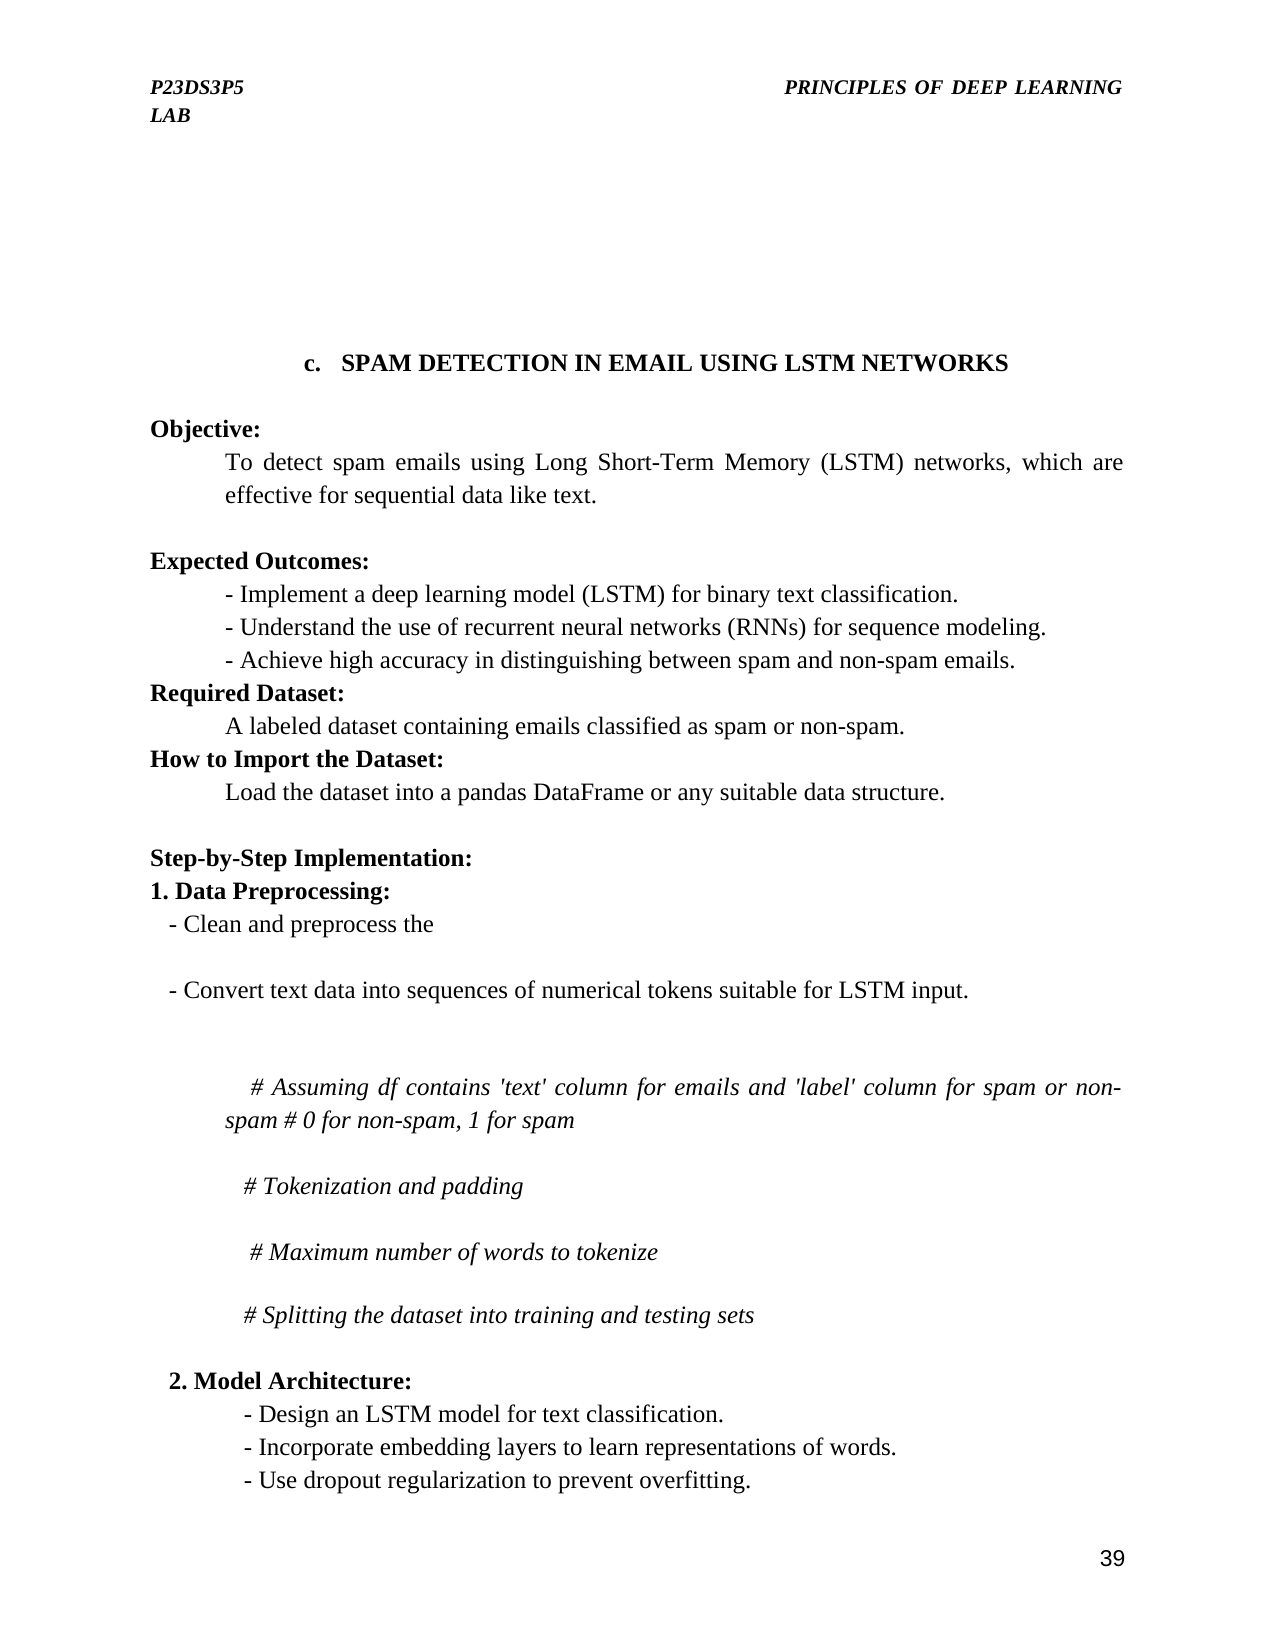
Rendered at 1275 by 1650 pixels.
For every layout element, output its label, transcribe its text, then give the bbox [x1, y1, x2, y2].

text # Tokenization and padding [225, 1171, 1125, 1199]
text 1. Data Preprocessing: [150, 876, 1125, 905]
text A labeled dataset containing emails classified as spam or non-spam. [150, 711, 1125, 740]
text - Achieve high accuracy in distinguishing between spam and non-spam emails. [225, 645, 1125, 674]
text To detect spam emails using Long Short-Term Memory (LSTM) networks, which are effective for sequential data like text. [225, 447, 1125, 509]
text - Implement a deep learning model (LSTM) for binary text classification. [225, 579, 1125, 608]
text - Convert text data into sequences of numerical tokens suitable for LSTM input. [150, 976, 1125, 1004]
text - Understand the use of recurrent neural networks (RNNs) for sequence modeling. [225, 612, 1125, 641]
text - Design an LSTM model for text classification. [225, 1399, 1125, 1428]
text # Assuming df contains 'text' column for emails and 'label' column for spam or non-spam # 0 for non-spam, 1 for spam [225, 1072, 1125, 1133]
text # Maximum number of words to tokenize [225, 1237, 1125, 1266]
text How to Import the Dataset: [150, 744, 1125, 773]
text Load the dataset into a pandas DataFrame or any suitable data structure. [150, 777, 1125, 806]
text # Splitting the dataset into training and testing sets [225, 1300, 1125, 1329]
text Objective: [150, 414, 1125, 443]
text 2. Model Architecture: [150, 1366, 1125, 1395]
text - Use dropout regularization to prevent overfitting. [225, 1465, 1125, 1494]
text Required Dataset: [150, 678, 1125, 707]
text Expected Outcomes: [150, 546, 1125, 575]
list SPAM DETECTION IN EMAIL USING LSTM NETWORKS [187, 348, 1125, 377]
text Step-by-Step Implementation: [150, 843, 1125, 872]
text - Clean and preprocess the [150, 909, 1125, 938]
text - Incorporate embedding layers to learn representations of words. [225, 1432, 1125, 1461]
